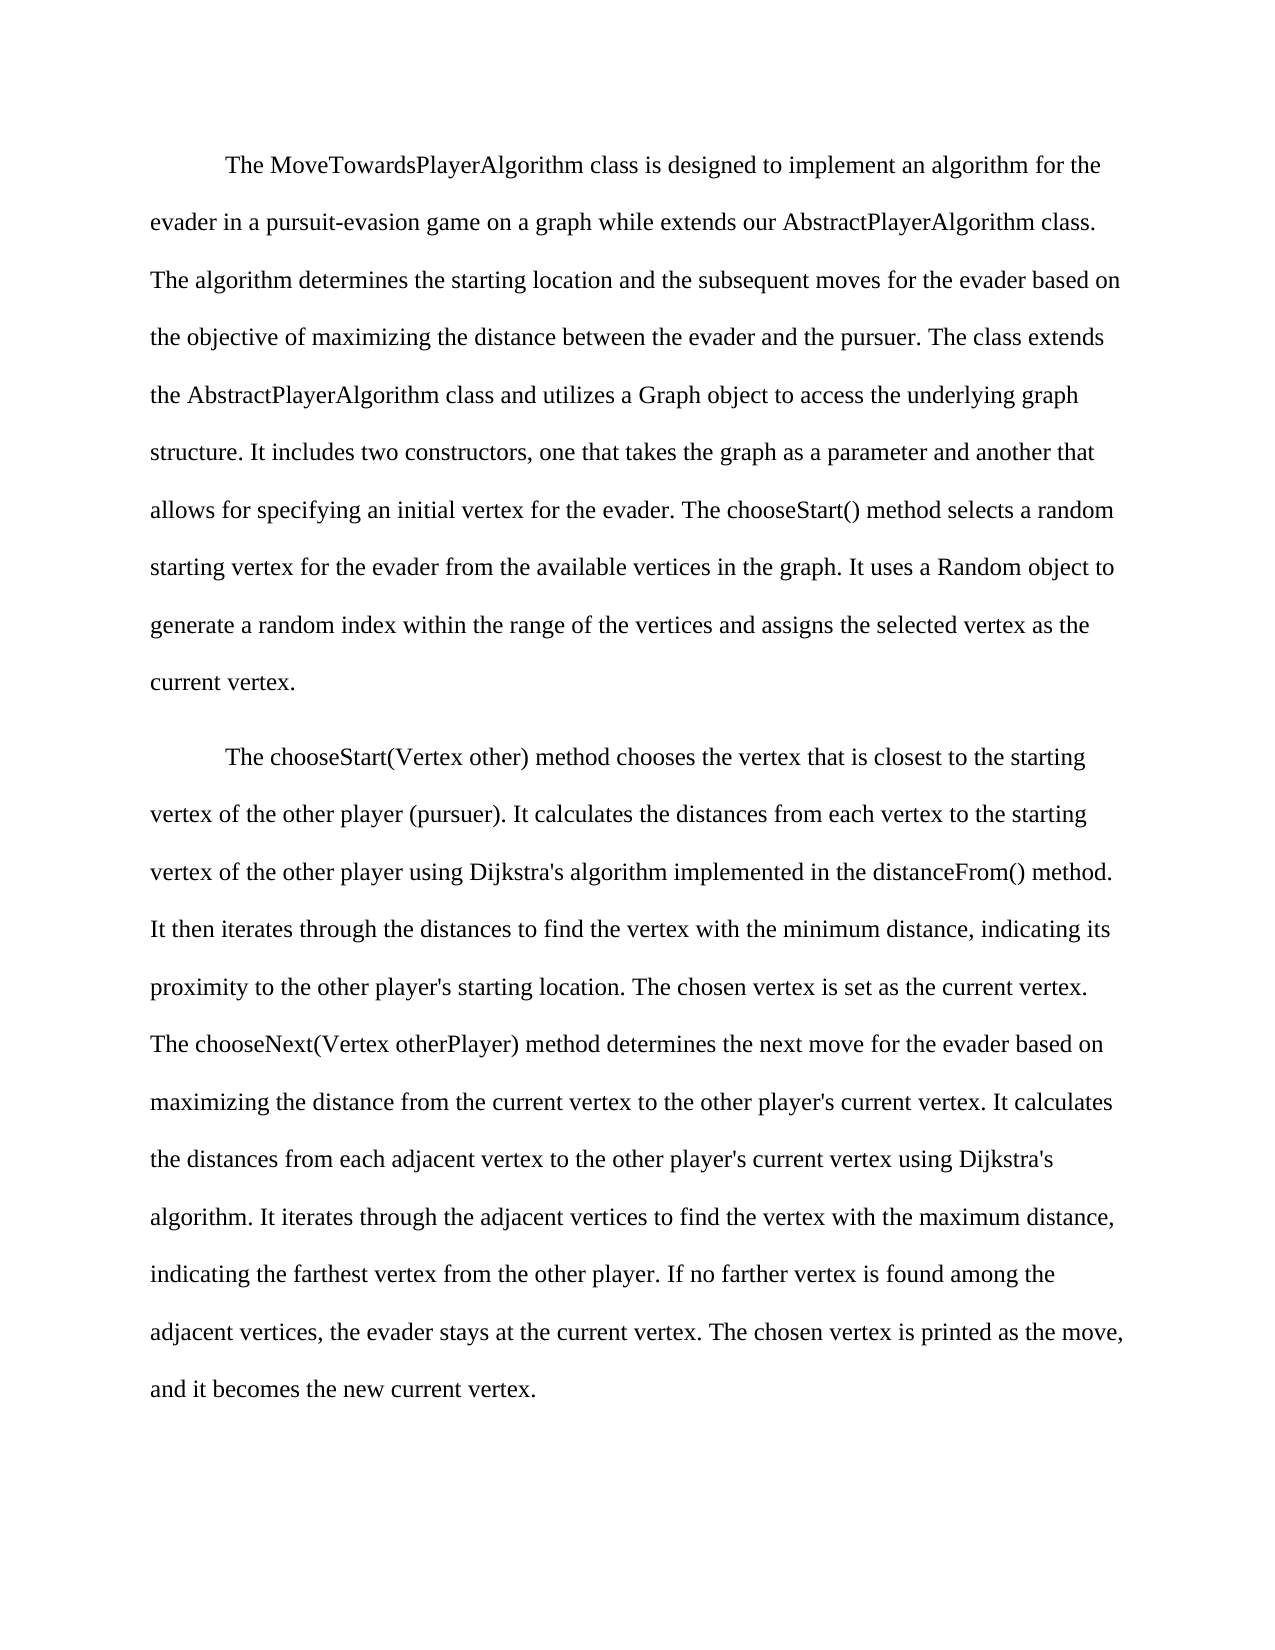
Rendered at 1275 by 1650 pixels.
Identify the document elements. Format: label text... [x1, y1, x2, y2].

text The chooseStart(Vertex other) method chooses the vertex that is closest to the starting vertex of the other player (pursuer). It calculates the distances from each vertex to the starting vertex of the other player using Dijkstra's algorithm implemented in the distanceFrom() method. It then iterates through the distances to find the vertex with the minimum distance, indicating its proximity to the other player's starting location. The chosen vertex is set as the current vertex. The chooseNext(Vertex otherPlayer) method determines the next move for the evader based on maximizing the distance from the current vertex to the other player's current vertex. It calculates the distances from each adjacent vertex to the other player's current vertex using Dijkstra's algorithm. It iterates through the adjacent vertices to find the vertex with the maximum distance, indicating the farthest vertex from the other player. If no farther vertex is found among the adjacent vertices, the evader stays at the current vertex. The chosen vertex is printed as the move, and it becomes the new current vertex. [150, 742, 1125, 1403]
text The MoveTowardsPlayerAlgorithm class is designed to implement an algorithm for the evader in a pursuit-evasion game on a graph while extends our AbstractPlayerAlgorithm class. The algorithm determines the starting location and the subsequent moves for the evader based on the objective of maximizing the distance between the evader and the pursuer. The class extends the AbstractPlayerAlgorithm class and utilizes a Graph object to access the underlying graph structure. It includes two constructors, one that takes the graph as a parameter and another that allows for specifying an initial vertex for the evader. The chooseStart() method selects a random starting vertex for the evader from the available vertices in the graph. It uses a Random object to generate a random index within the range of the vertices and assigns the selected vertex as the current vertex. [150, 150, 1125, 696]
